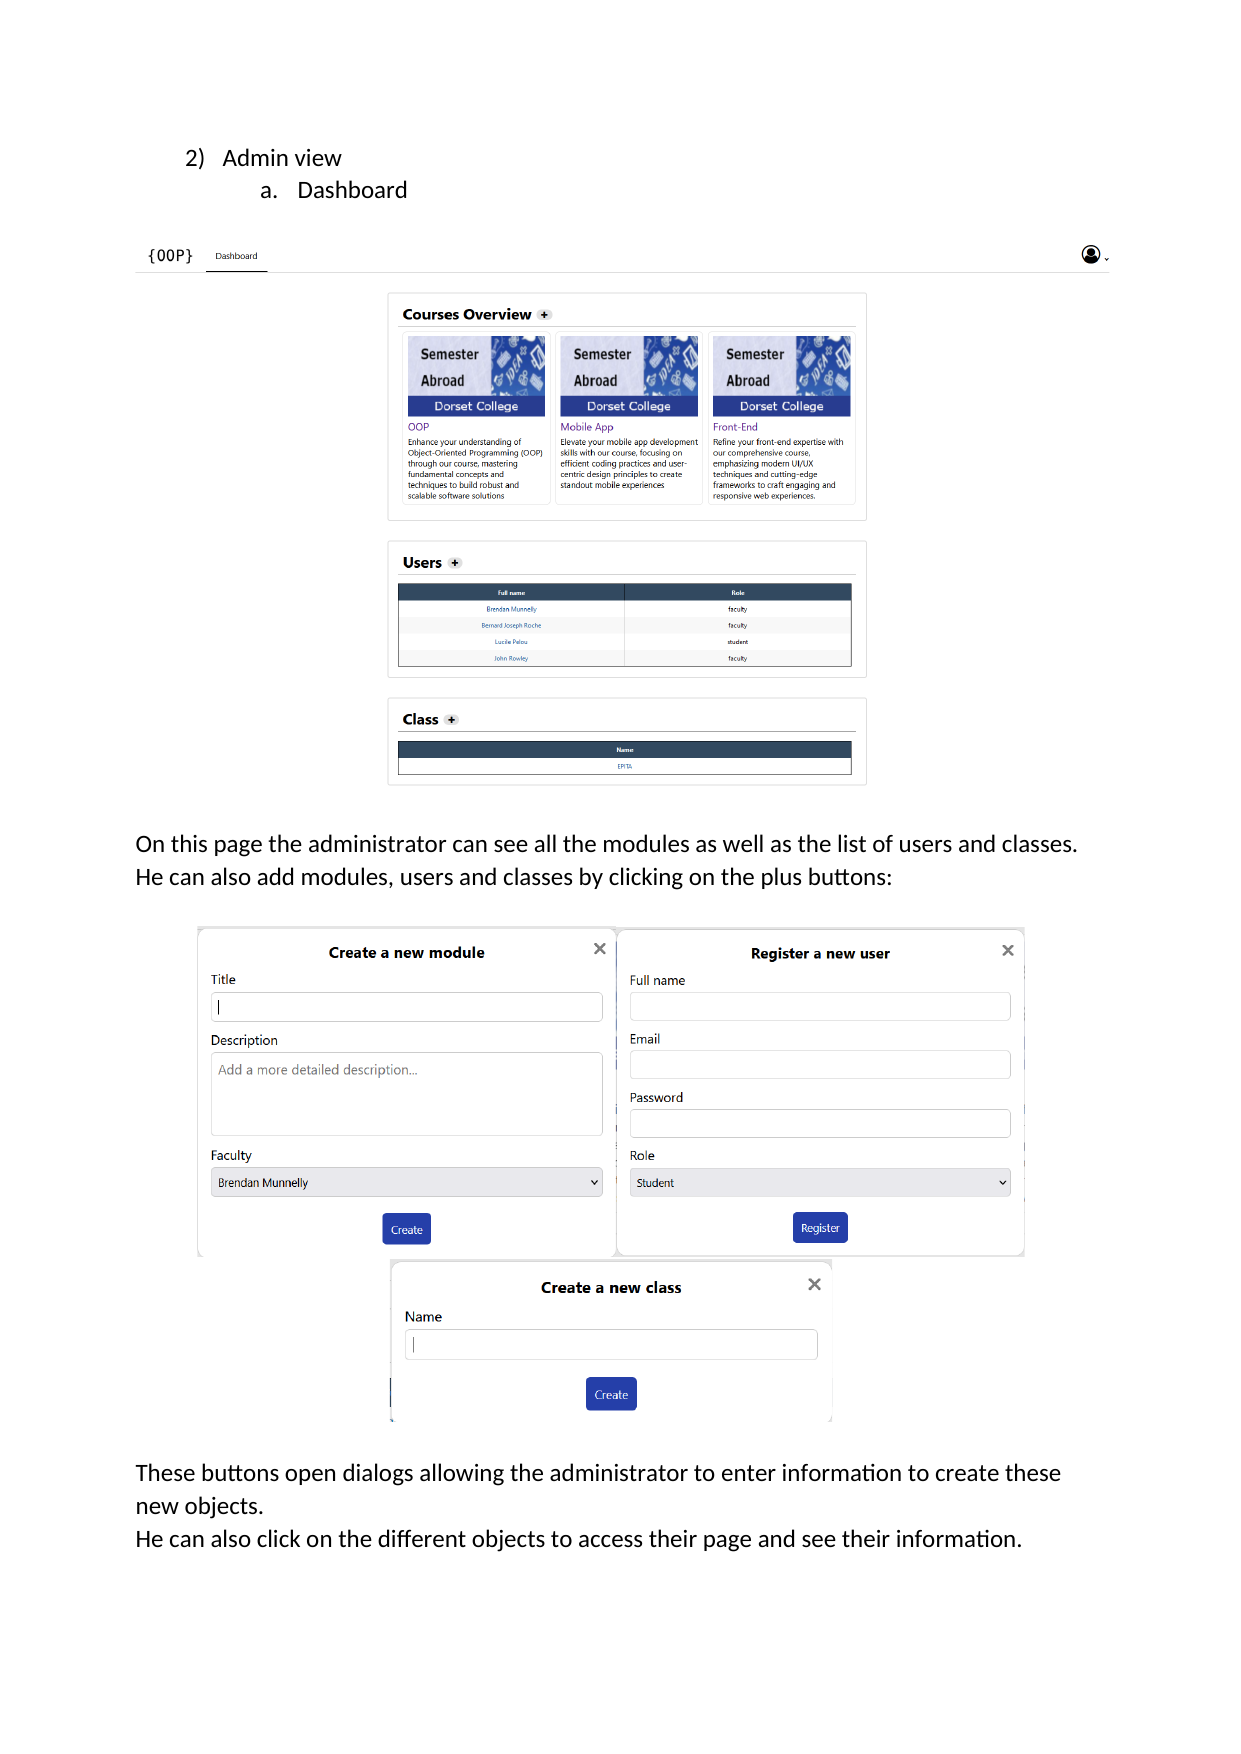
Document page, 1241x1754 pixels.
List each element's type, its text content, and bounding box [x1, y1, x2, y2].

text These buttons open dialogs allowing the administrator to enter information to create these new objects. [135, 1457, 1086, 1521]
text On this page the administrator can see all the modules as well as the list of users and classes. He can also add modules, users and classes by clicking on the plus buttons: [135, 828, 1086, 891]
list Dashboard [260, 174, 1086, 205]
picture [389, 1259, 833, 1422]
picture [197, 926, 1025, 1257]
picture [135, 240, 1110, 793]
text He can also click on the different objects to access their page and see their information. [135, 1523, 1086, 1553]
list Admin view [185, 142, 1086, 172]
